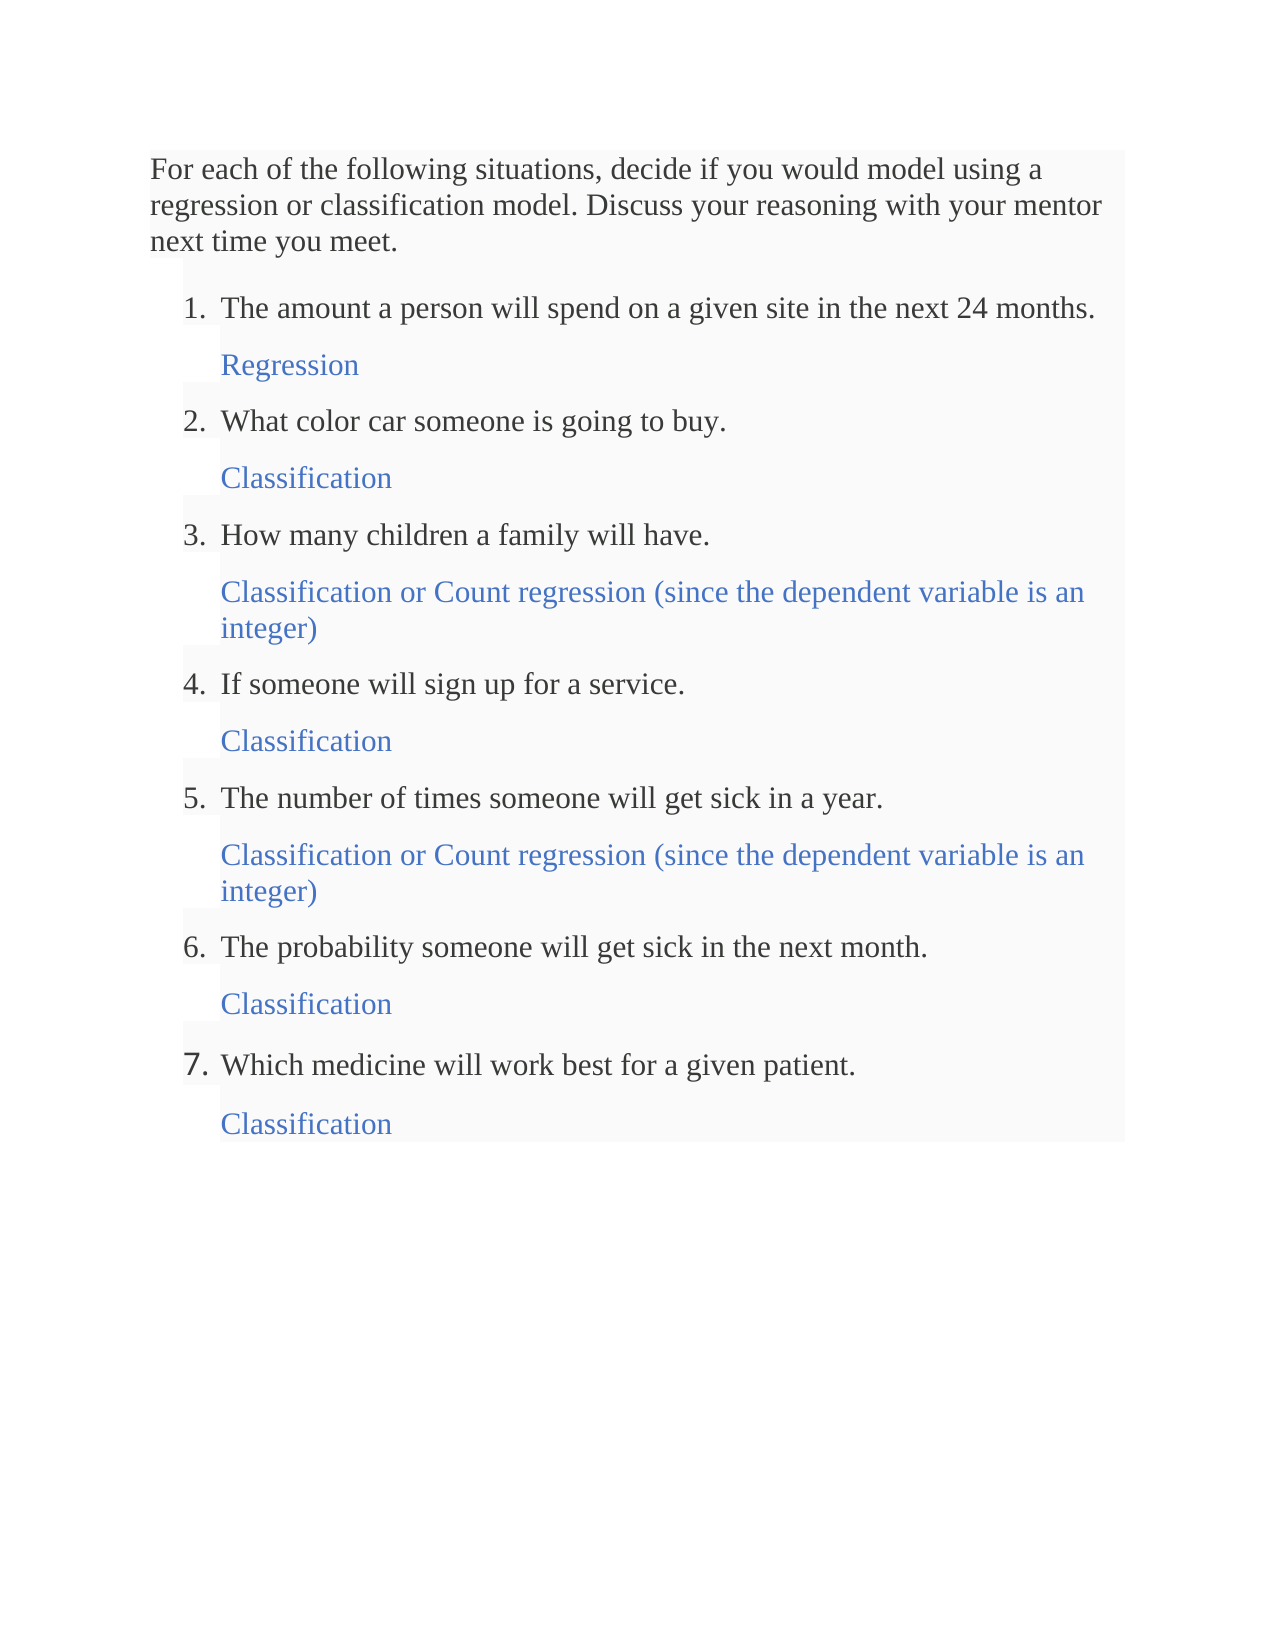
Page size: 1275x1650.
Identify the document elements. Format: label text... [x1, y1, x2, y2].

list The number of times someone will get sick in a year. [183, 779, 1125, 815]
list Which medicine will work best for a given patient. [183, 1042, 1125, 1085]
text Classification [220, 1106, 1125, 1142]
text Classification [220, 985, 1125, 1021]
list The amount a person will spend on a given site in the next 24 months. [183, 289, 1125, 325]
text Classification [220, 722, 1125, 758]
text Regression [220, 346, 1125, 382]
list How many children a family will have. [183, 516, 1125, 552]
list If someone will sign up for a service. [183, 666, 1125, 702]
list The probability someone will get sick in the next month. [183, 929, 1125, 964]
list What color car someone is going to buy. [183, 403, 1125, 438]
text Classification or Count regression (since the dependent variable is an integer) [220, 836, 1125, 908]
text For each of the following situations, decide if you would model using a regression or classification model. Discuss your reasoning with your mentor next time you meet. [150, 150, 1125, 258]
text Classification or Count regression (since the dependent variable is an integer) [220, 573, 1125, 645]
text Classification [220, 459, 1125, 495]
